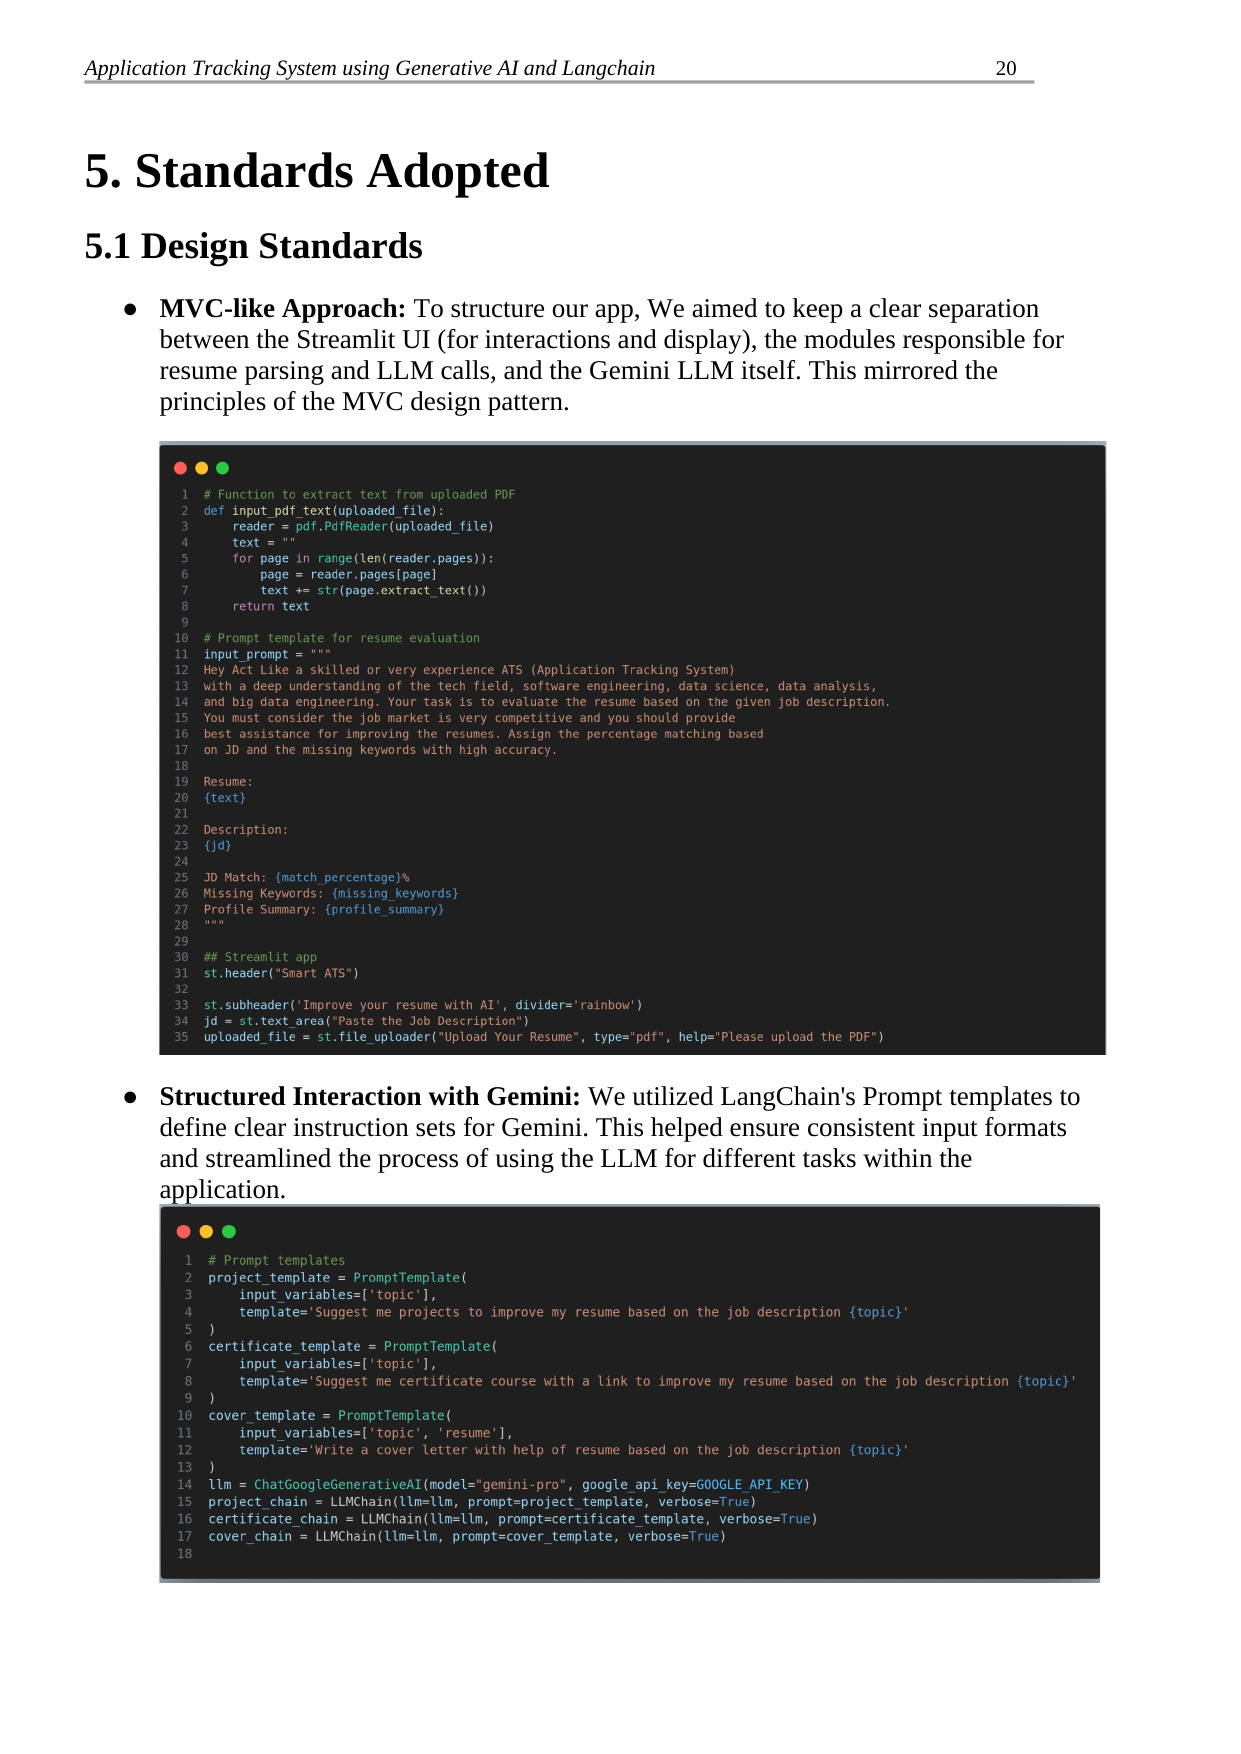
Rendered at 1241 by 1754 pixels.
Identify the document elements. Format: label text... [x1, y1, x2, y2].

picture [159, 441, 1107, 1055]
picture [159, 1204, 1100, 1583]
subtitle 5.1 Design Standards [84, 224, 1096, 267]
list MVC-like Approach: To structure our app, We aimed to keep a clear separation between the Streamlit UI (for interactions and display), the modules responsible for resume parsing and LLM calls, and the Gemini LLM itself. This mirrored the principles of the MVC design pattern. [122, 292, 1096, 416]
subtitle 5. Standards Adopted [84, 141, 1096, 199]
